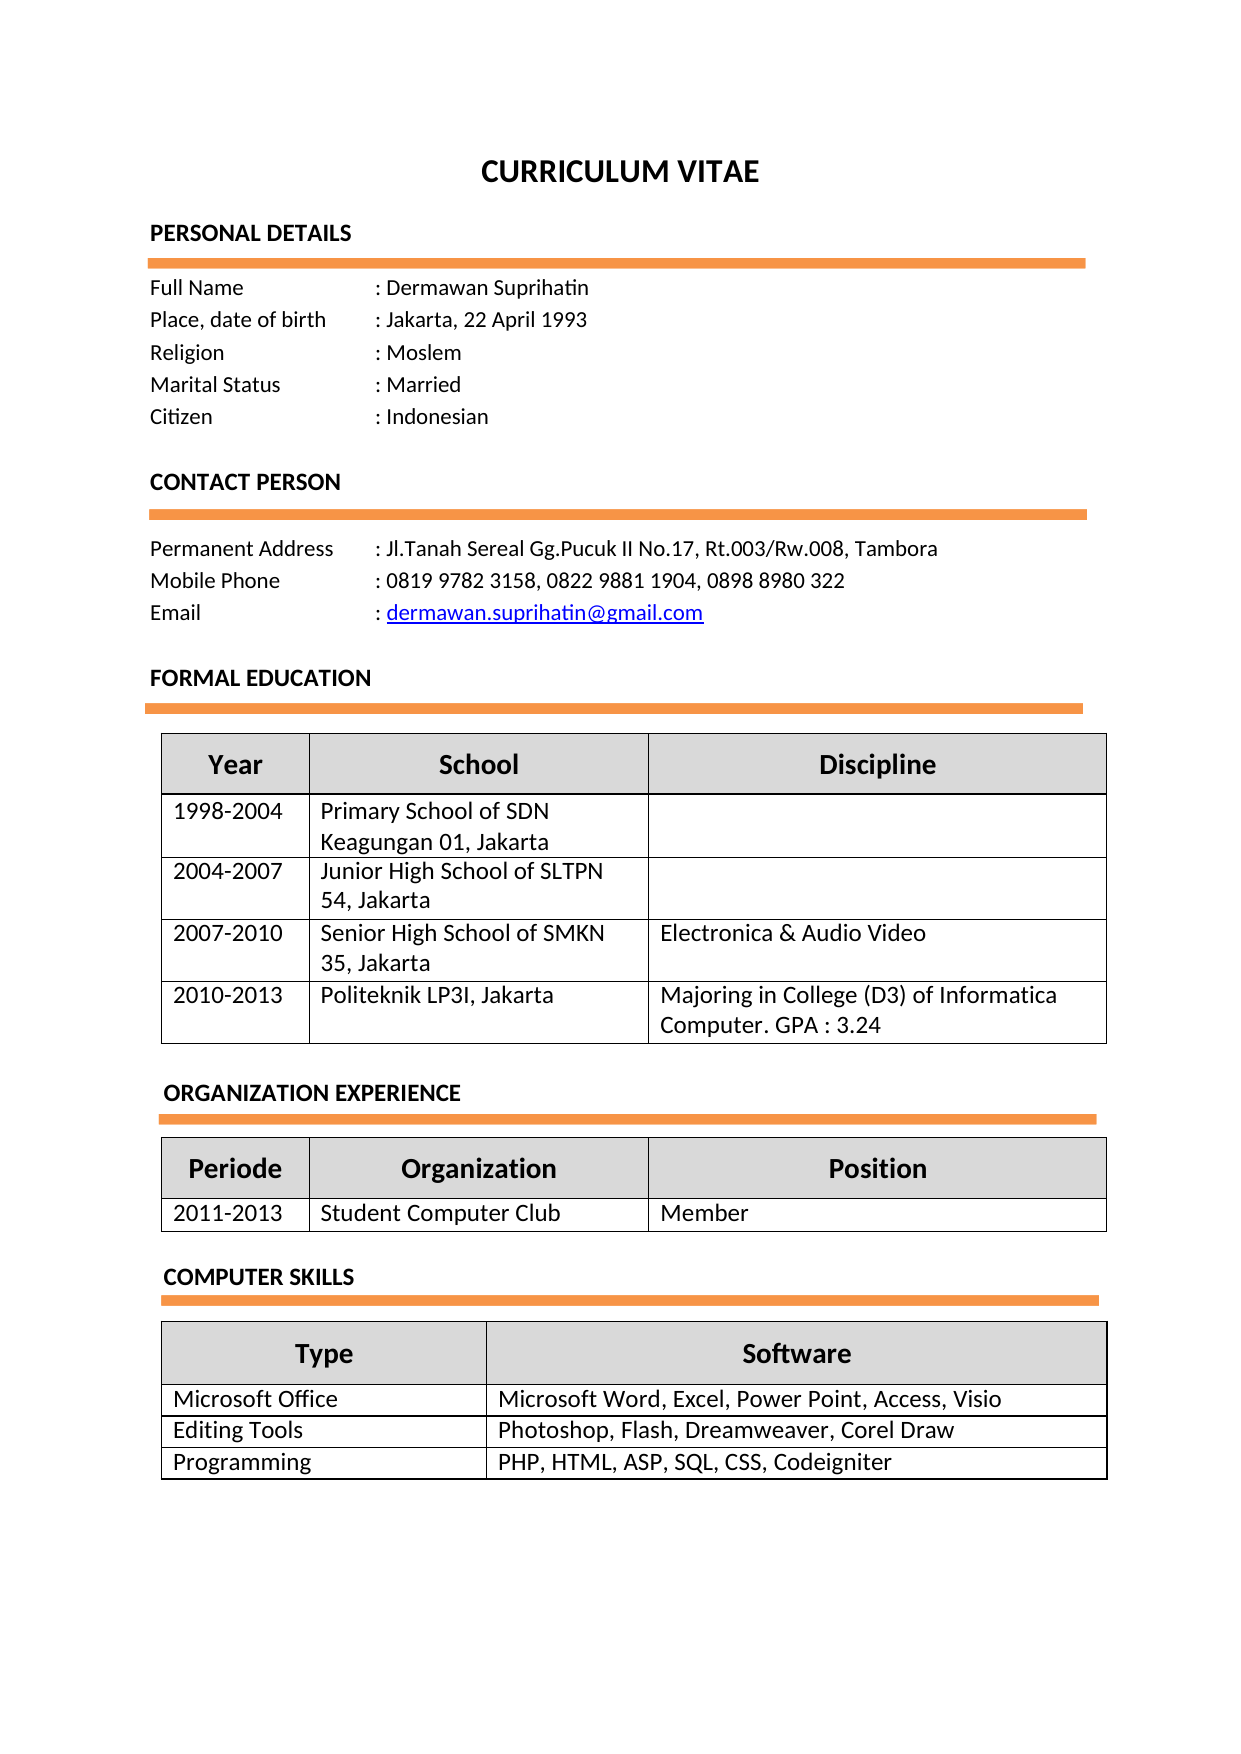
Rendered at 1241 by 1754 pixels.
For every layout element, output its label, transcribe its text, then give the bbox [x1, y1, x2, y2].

table_cell Politeknik LP3I, Jakarta [310, 982, 648, 1043]
table_cell Electronica & Audio Video [649, 920, 1106, 981]
text COMPUTER SKILLS [163, 1261, 1090, 1291]
text Permanent Address : Jl.Tanah Sereal Gg.Pucuk II No.17, Rt.003/Rw.008, Tambora [150, 534, 1090, 562]
text Citizen : Indonesian [150, 402, 1090, 430]
text ORGANIZATION EXPERIENCE [163, 1077, 1090, 1108]
text PERSONAL DETAILS [150, 218, 1090, 248]
text Religion : Moslem [150, 338, 1090, 366]
table_header Type [162, 1322, 486, 1384]
table_cell Microsoft Word, Excel, Power Point, Access, Visio [487, 1385, 1106, 1415]
table_cell 2010-2013 [162, 982, 309, 1043]
table_cell Junior High School of SLTPN 54, Jakarta [310, 858, 648, 919]
table_header Year [162, 734, 309, 793]
table_cell Editing Tools [162, 1417, 486, 1447]
table_cell 2011-2013 [162, 1199, 309, 1231]
table_cell Primary School of SDN Keagungan 01, Jakarta [310, 795, 648, 857]
text CONTACT PERSON [150, 467, 1090, 497]
text CURRICULUM VITAE [150, 150, 1090, 191]
table_cell 2004-2007 [162, 858, 309, 919]
table_cell [649, 858, 1106, 919]
table_cell Senior High School of SMKN 35, Jakarta [310, 920, 648, 981]
table_cell PHP, HTML, ASP, SQL, CSS, Codeigniter [487, 1448, 1106, 1478]
table_cell Majoring in College (D3) of Informatica Computer. GPA : 3.24 [649, 982, 1106, 1043]
table_cell 1998-2004 [162, 795, 309, 857]
text Mobile Phone : 0819 9782 3158, 0822 9881 1904, 0898 8980 322 [150, 566, 1090, 594]
table_cell Microsoft Office [162, 1385, 486, 1415]
table_header Software [487, 1322, 1106, 1384]
table_header School [310, 734, 648, 793]
table_header Organization [310, 1138, 648, 1198]
table_cell Student Computer Club [310, 1199, 648, 1231]
table_cell 2007-2010 [162, 920, 309, 981]
table_header Position [649, 1138, 1106, 1198]
text Place, date of birth : Jakarta, 22 April 1993 [150, 306, 1090, 334]
table_cell Photoshop, Flash, Dreamweaver, Corel Draw [487, 1417, 1106, 1447]
table_cell Member [649, 1199, 1106, 1231]
text FORMAL EDUCATION [150, 662, 1090, 693]
table_cell Programming [162, 1448, 486, 1478]
text Marital Status : Married [150, 370, 1090, 398]
text Full Name : Dermawan Suprihatin [150, 273, 1090, 301]
text Email : dermawan.suprihatin@gmail.com [150, 598, 1090, 626]
table_cell [649, 795, 1106, 857]
table_header Periode [162, 1138, 309, 1198]
table_header Discipline [649, 734, 1106, 793]
